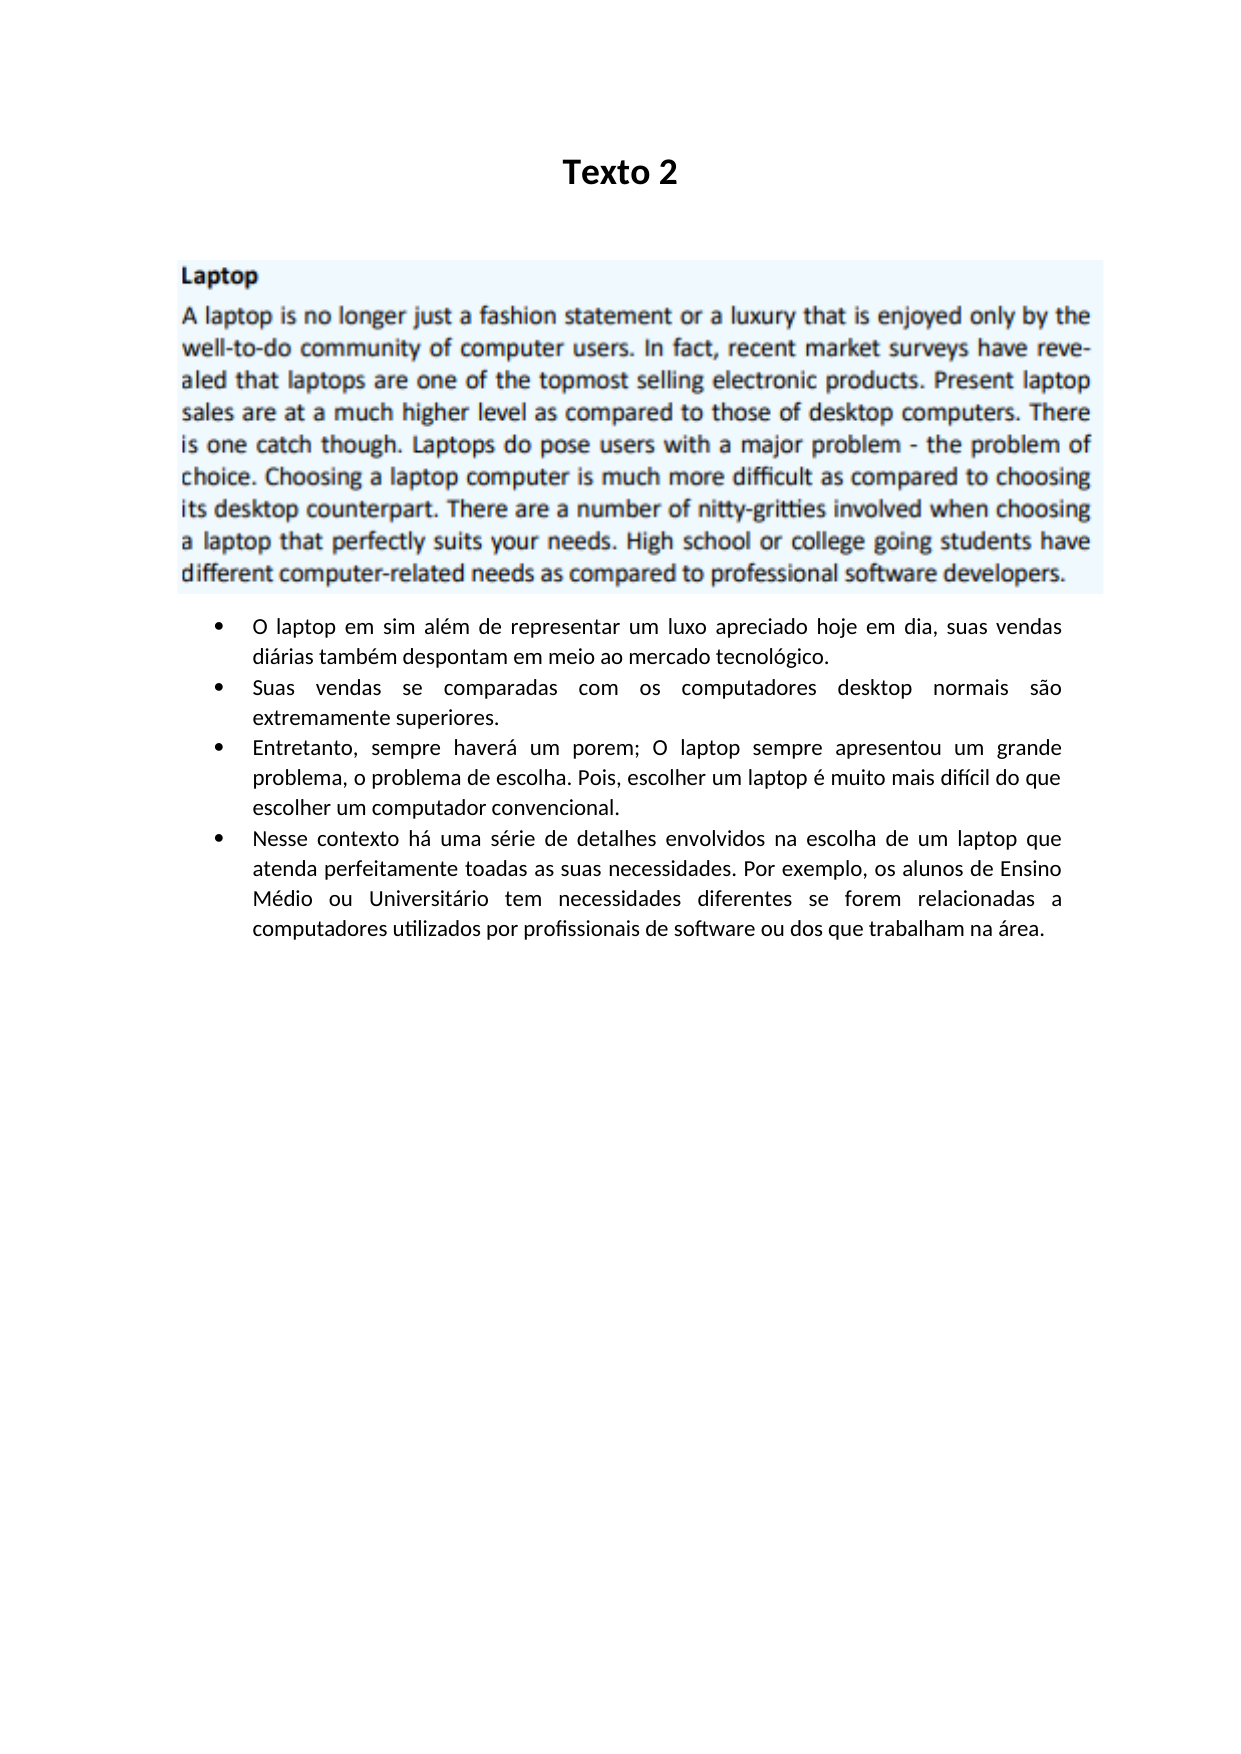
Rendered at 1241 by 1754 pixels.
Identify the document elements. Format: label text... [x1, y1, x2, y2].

list O laptop em sim além de representar um luxo apreciado hoje em dia, suas vendas diárias também despontam em meio ao mercado tecnológico. [215, 612, 1063, 671]
list Nesse contexto há uma série de detalhes envolvidos na escolha de um laptop que atenda perfeitamente toadas as suas necessidades. Por exemplo, os alunos de Ensino Médio ou Universitário tem necessidades diferentes se forem relacionadas a computadores utilizados por profissionais de software ou dos que trabalham na área. [215, 824, 1063, 942]
list Entretanto, sempre haverá um porem; O laptop sempre apresentou um grande problema, o problema de escolha. Pois, escolher um laptop é muito mais difícil do que escolher um computador convencional. [215, 733, 1063, 822]
list Suas vendas se comparadas com os computadores desktop normais são extremamente superiores. [215, 673, 1063, 731]
picture [177, 260, 1104, 594]
text Texto 2 [177, 148, 1063, 193]
